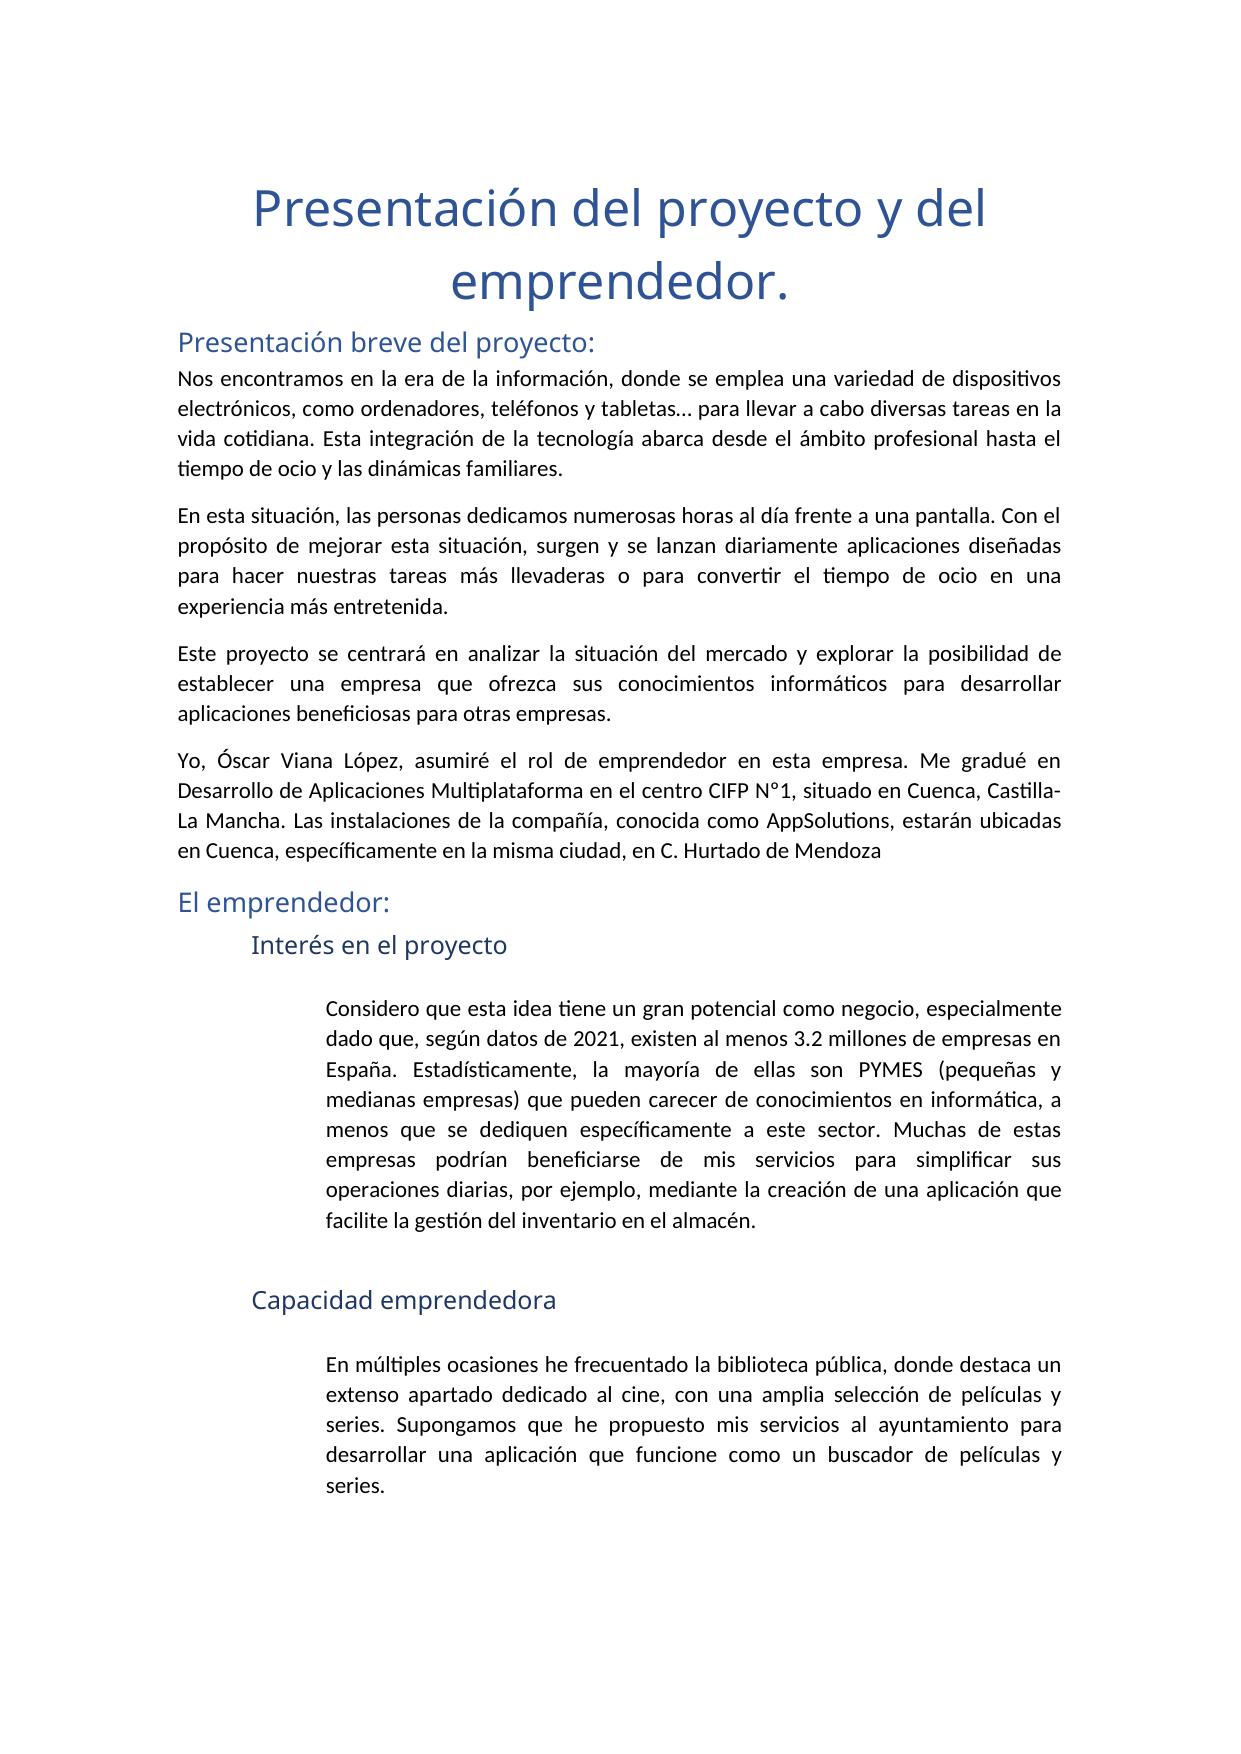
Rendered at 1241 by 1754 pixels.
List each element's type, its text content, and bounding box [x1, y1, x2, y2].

text En esta situación, las personas dedicamos numerosas horas al día frente a una pantalla. Con el propósito de mejorar esta situación, surgen y se lanzan diariamente aplicaciones diseñadas para hacer nuestras tareas más llevaderas o para convertir el tiempo de ocio en una experiencia más entretenida. [177, 501, 1063, 620]
subtitle Presentación breve del proyecto: [177, 324, 1063, 361]
text Yo, Óscar Viana López, asumiré el rol de emprendedor en esta empresa. Me gradué en Desarrollo de Aplicaciones Multiplataforma en el centro CIFP Nº1, situado en Cuenca, Castilla-La Mancha. Las instalaciones de la compañía, conocida como AppSolutions, estarán ubicadas en Cuenca, específicamente en la misma ciudad, en C. Hurtado de Mendoza [177, 746, 1063, 864]
subtitle Capacidad emprendedora [177, 1283, 1063, 1317]
subtitle El emprendedor: [177, 883, 1063, 920]
text Este proyecto se centrará en analizar la situación del mercado y explorar la posibilidad de establecer una empresa que ofrezca sus conocimientos informáticos para desarrollar aplicaciones beneficiosas para otras empresas. [177, 639, 1063, 727]
list Considero que esta idea tiene un gran potencial como negocio, especialmente dado que, según datos de 2021, existen al menos 3.2 millones de empresas en España. Estadísticamente, la mayoría de ellas son PYMES (pequeñas y medianas empresas) que pueden carecer de conocimientos en informática, a menos que se dediquen específicamente a este sector. Muchas de estas empresas podrían beneficiarse de mis servicios para simplificar sus operaciones diarias, por ejemplo, mediante la creación de una aplicación que facilite la gestión del inventario en el almacén. [326, 994, 1063, 1234]
list En múltiples ocasiones he frecuentado la biblioteca pública, donde destaca un extenso apartado dedicado al cine, con una amplia selección de películas y series. Supongamos que he propuesto mis servicios al ayuntamiento para desarrollar una aplicación que funcione como un buscador de películas y series. [326, 1350, 1063, 1499]
subtitle Interés en el proyecto [251, 927, 1063, 961]
text Nos encontramos en la era de la información, donde se emplea una variedad de dispositivos electrónicos, como ordenadores, teléfonos y tabletas… para llevar a cabo diversas tareas en la vida cotidiana. Esta integración de la tecnología abarca desde el ámbito profesional hasta el tiempo de ocio y las dinámicas familiares. [177, 364, 1063, 482]
subtitle Presentación del proyecto y del emprendedor. [177, 173, 1063, 314]
